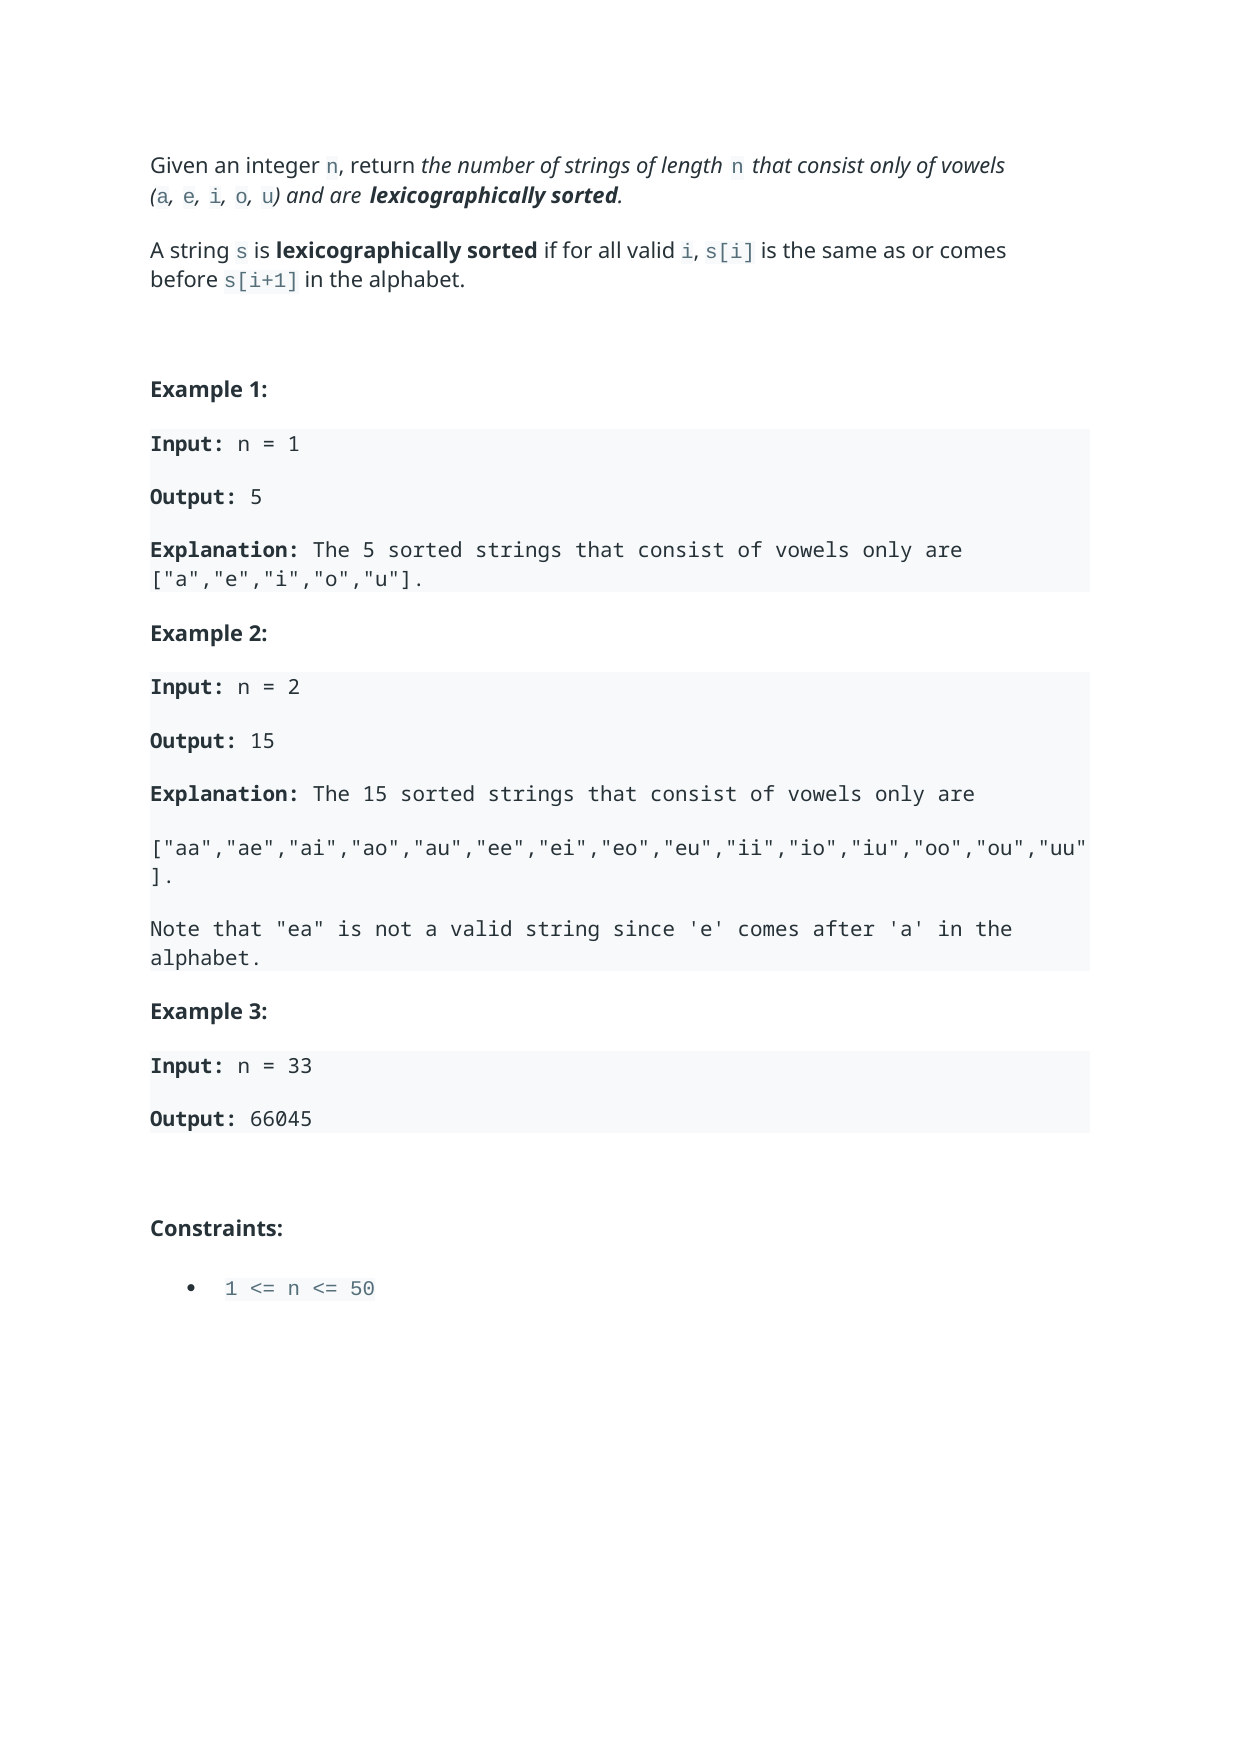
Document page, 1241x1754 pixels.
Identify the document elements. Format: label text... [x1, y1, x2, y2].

text Input: n = 33 [150, 1051, 1090, 1079]
list 1 <= n <= 50 [187, 1272, 1090, 1302]
text Output: 15 [150, 726, 1090, 754]
text Constraints: [150, 1213, 1090, 1243]
text Output: 66045 [150, 1104, 1090, 1133]
text Explanation: The 15 sorted strings that consist of vowels only are [150, 779, 1090, 808]
text Example 3: [150, 996, 1090, 1026]
text Output: 5 [150, 482, 1090, 511]
text Example 1: [150, 374, 1090, 404]
text Input: n = 2 [150, 672, 1090, 701]
text Input: n = 1 [150, 429, 1090, 457]
text Example 2: [150, 617, 1090, 647]
text Explanation: The 5 sorted strings that consist of vowels only are ["a","e","i","o","u"]. [150, 536, 1090, 592]
text ["aa","ae","ai","ao","au","ee","ei","eo","eu","ii","io","iu","oo","ou","uu"]. [150, 833, 1090, 889]
text Given an integer n, return the number of strings of length n that consist only of vowels (a, e, i, o, u) and are lexicographically sorted. [150, 150, 1090, 209]
text A string s is lexicographically sorted if for all valid i, s[i] is the same as or comes before s[i+1] in the alphabet. [150, 234, 1090, 294]
text Note that "ea" is not a valid string since 'e' comes after 'a' in the alphabet. [150, 914, 1090, 971]
